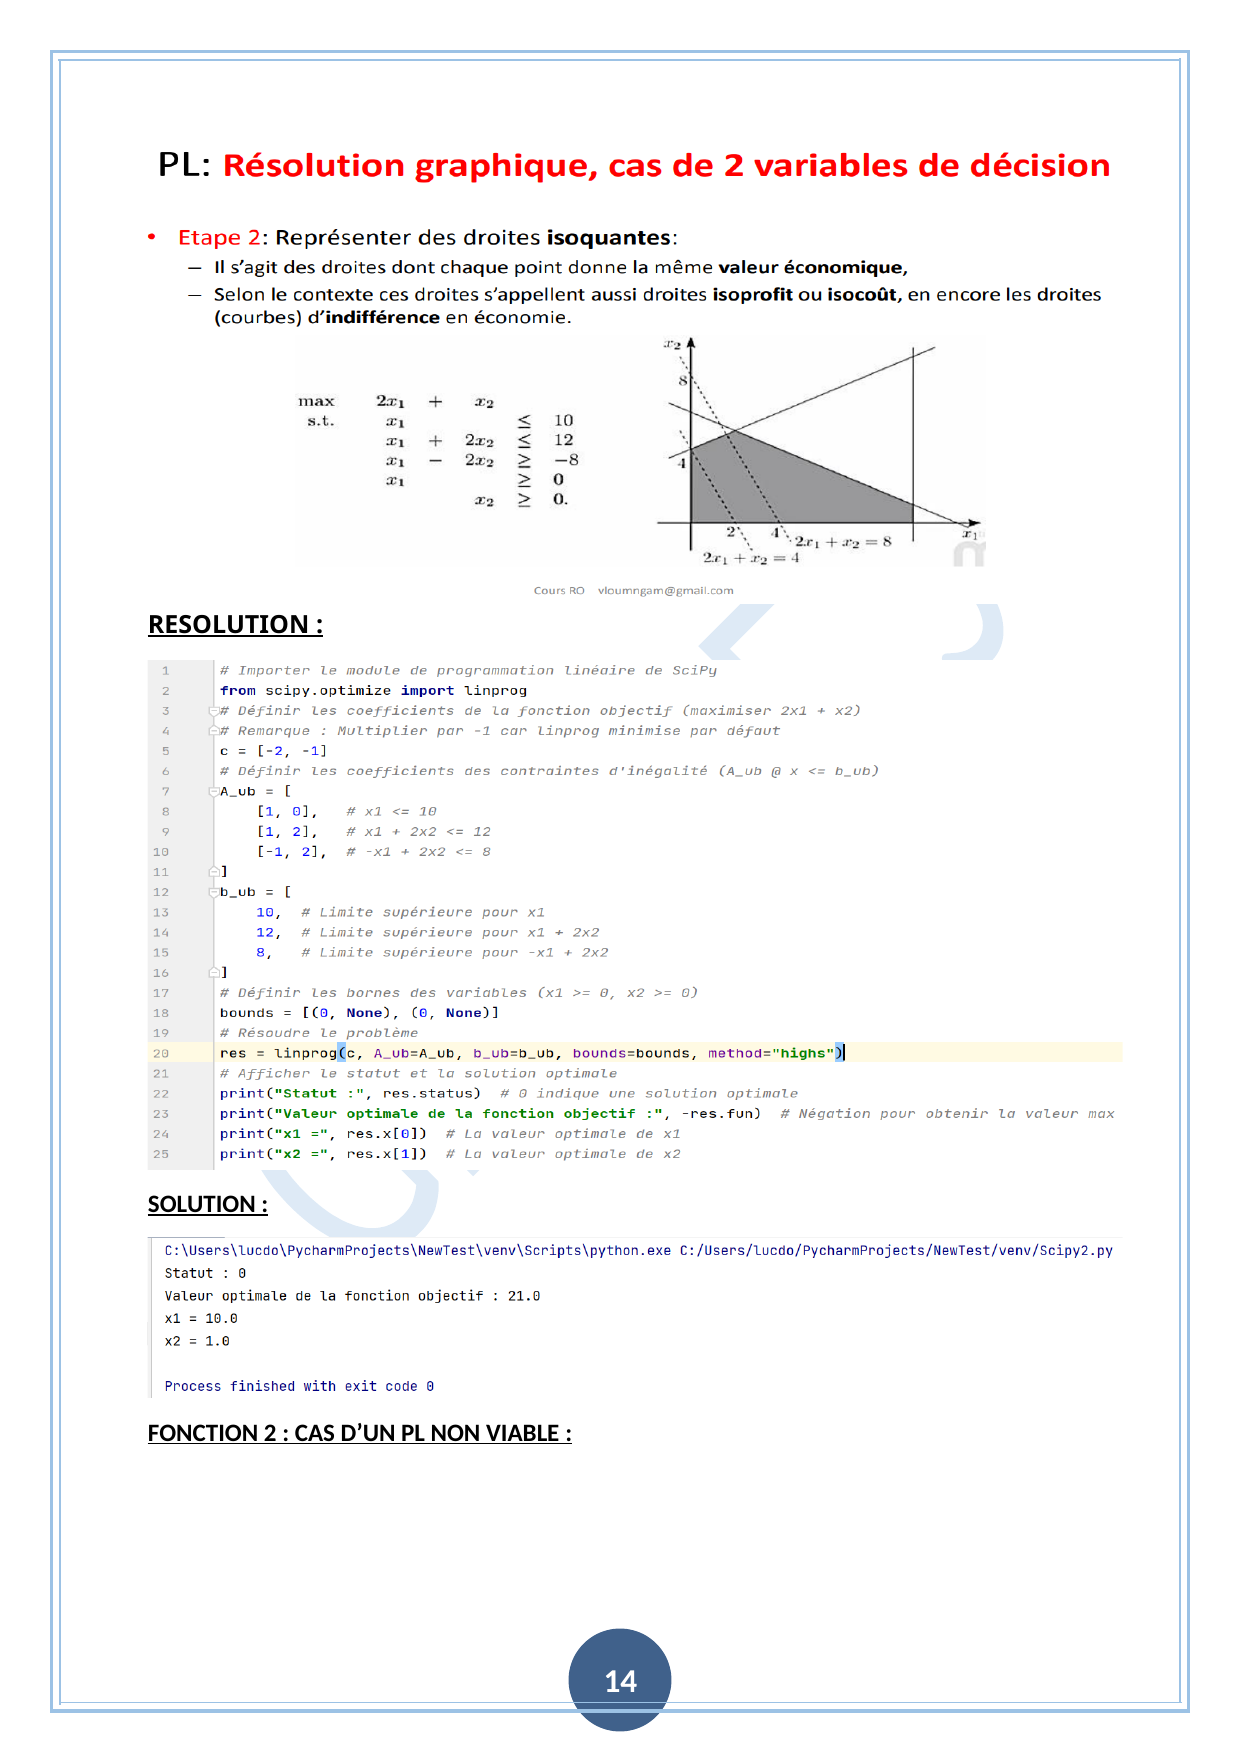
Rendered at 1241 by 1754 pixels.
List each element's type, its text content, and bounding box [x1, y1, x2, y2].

picture [147, 1237, 1123, 1398]
picture [147, 147, 1123, 604]
text RESOLUTION : [148, 604, 1093, 641]
picture [147, 660, 1123, 1170]
text FONCTION 2 : CAS D’UN PL NON VIABLE : [148, 1417, 1093, 1447]
text SOLUTION : [148, 1188, 1093, 1219]
